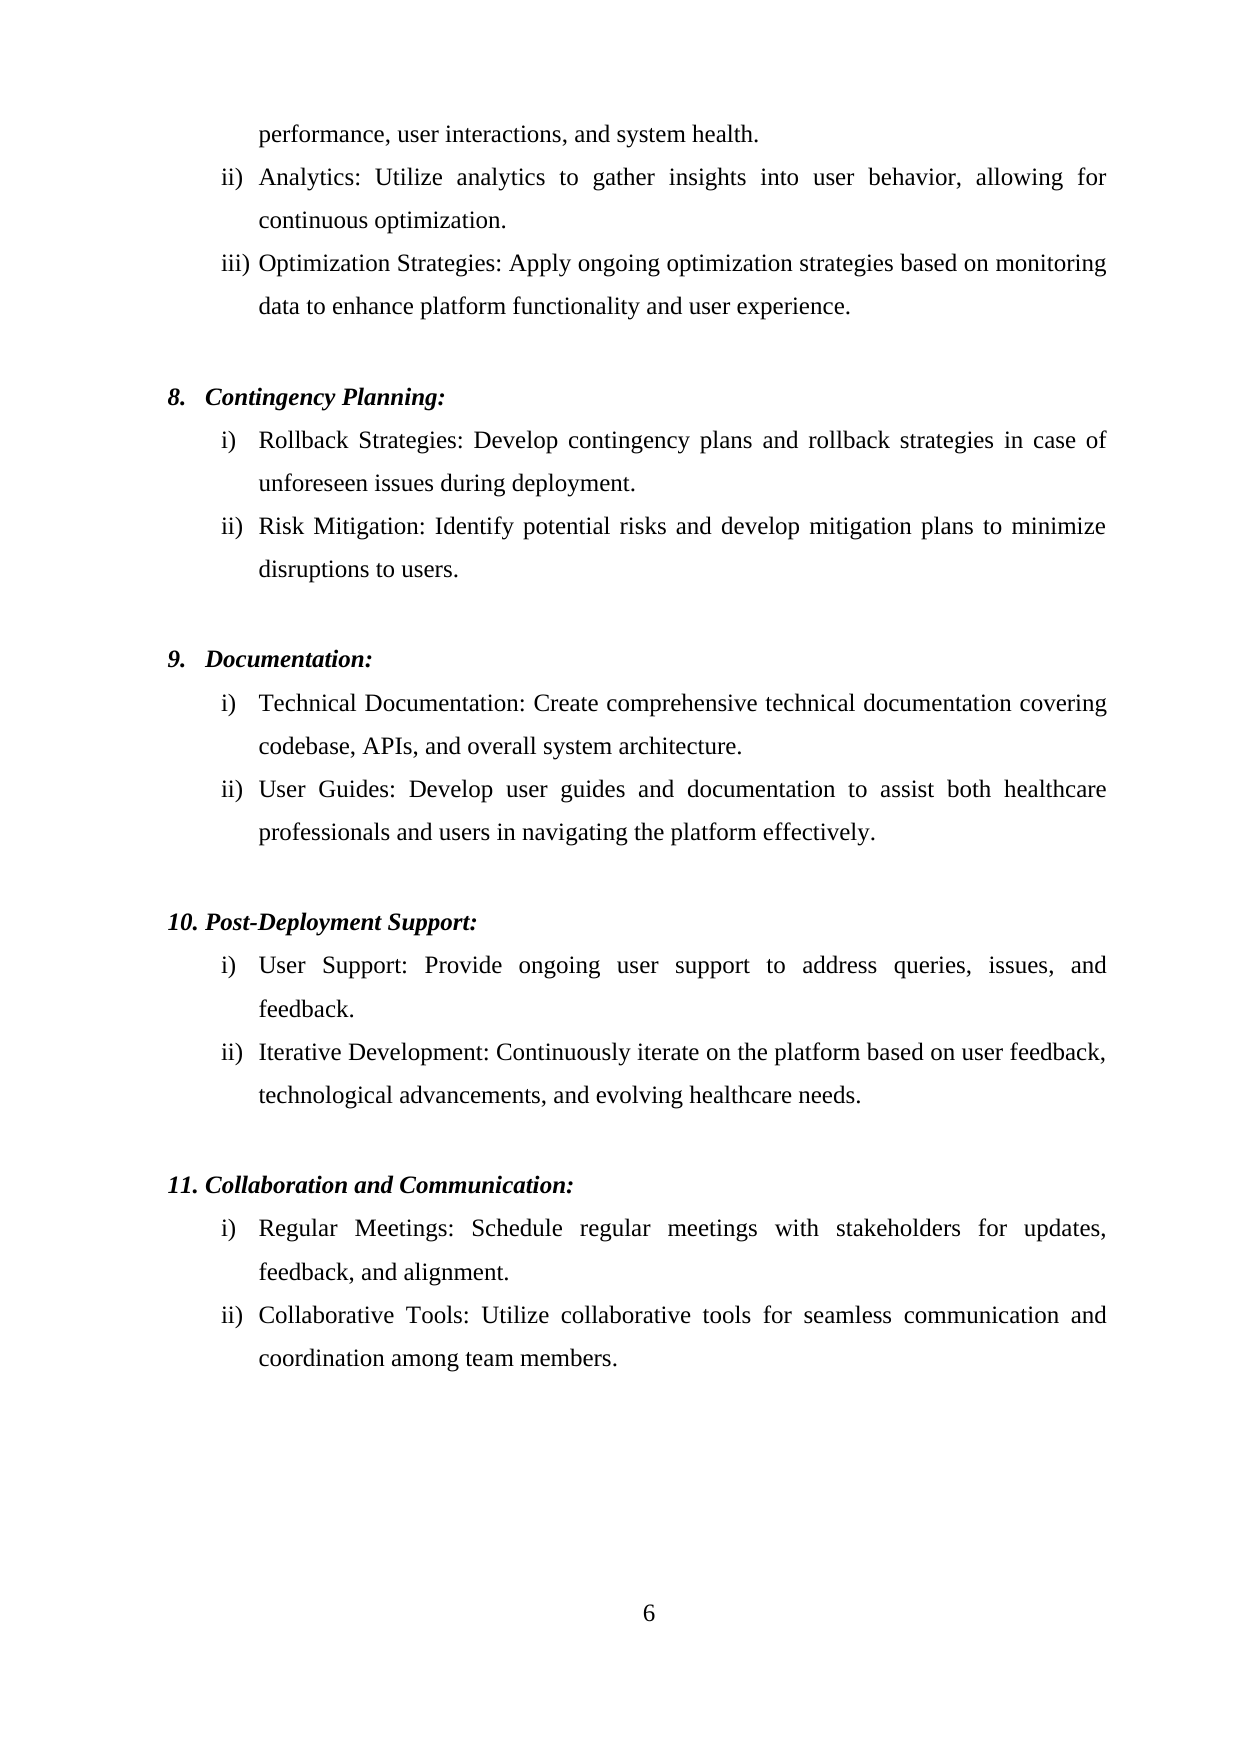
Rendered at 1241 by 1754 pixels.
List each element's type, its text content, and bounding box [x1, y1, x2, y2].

list Analytics: Utilize analytics to gather insights into user behavior, allowing for continuous optimization. [221, 162, 1107, 234]
subtitle Post-Deployment Support: [167, 907, 1152, 936]
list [221, 119, 1107, 147]
list Regular Meetings: Schedule regular meetings with stakeholders for updates, feedback, and alignment. [221, 1213, 1107, 1285]
subtitle Collaboration and Communication: [167, 1170, 1152, 1199]
subtitle Contingency Planning: [167, 382, 1152, 410]
list User Support: Provide ongoing user support to address queries, issues, and feedback. [221, 951, 1107, 1022]
subtitle Documentation: [167, 644, 1152, 673]
list Technical Documentation: Create comprehensive technical documentation covering codebase, APIs, and overall system architecture. [221, 688, 1107, 759]
list Iterative Development: Continuously iterate on the platform based on user feedback, technological advancements, and evolving healthcare needs. [221, 1037, 1107, 1109]
list User Guides: Develop user guides and documentation to assist both healthcare professionals and users in navigating the platform effectively. [221, 774, 1107, 846]
list Rollback Strategies: Develop contingency plans and rollback strategies in case of unforeseen issues during deployment. [221, 425, 1107, 497]
list Optimization Strategies: Apply ongoing optimization strategies based on monitoring data to enhance platform functionality and user experience. [221, 248, 1107, 320]
list Collaborative Tools: Utilize collaborative tools for seamless communication and coordination among team members. [221, 1300, 1107, 1372]
list Risk Mitigation: Identify potential risks and develop mitigation plans to minimize disruptions to users. [221, 511, 1107, 583]
